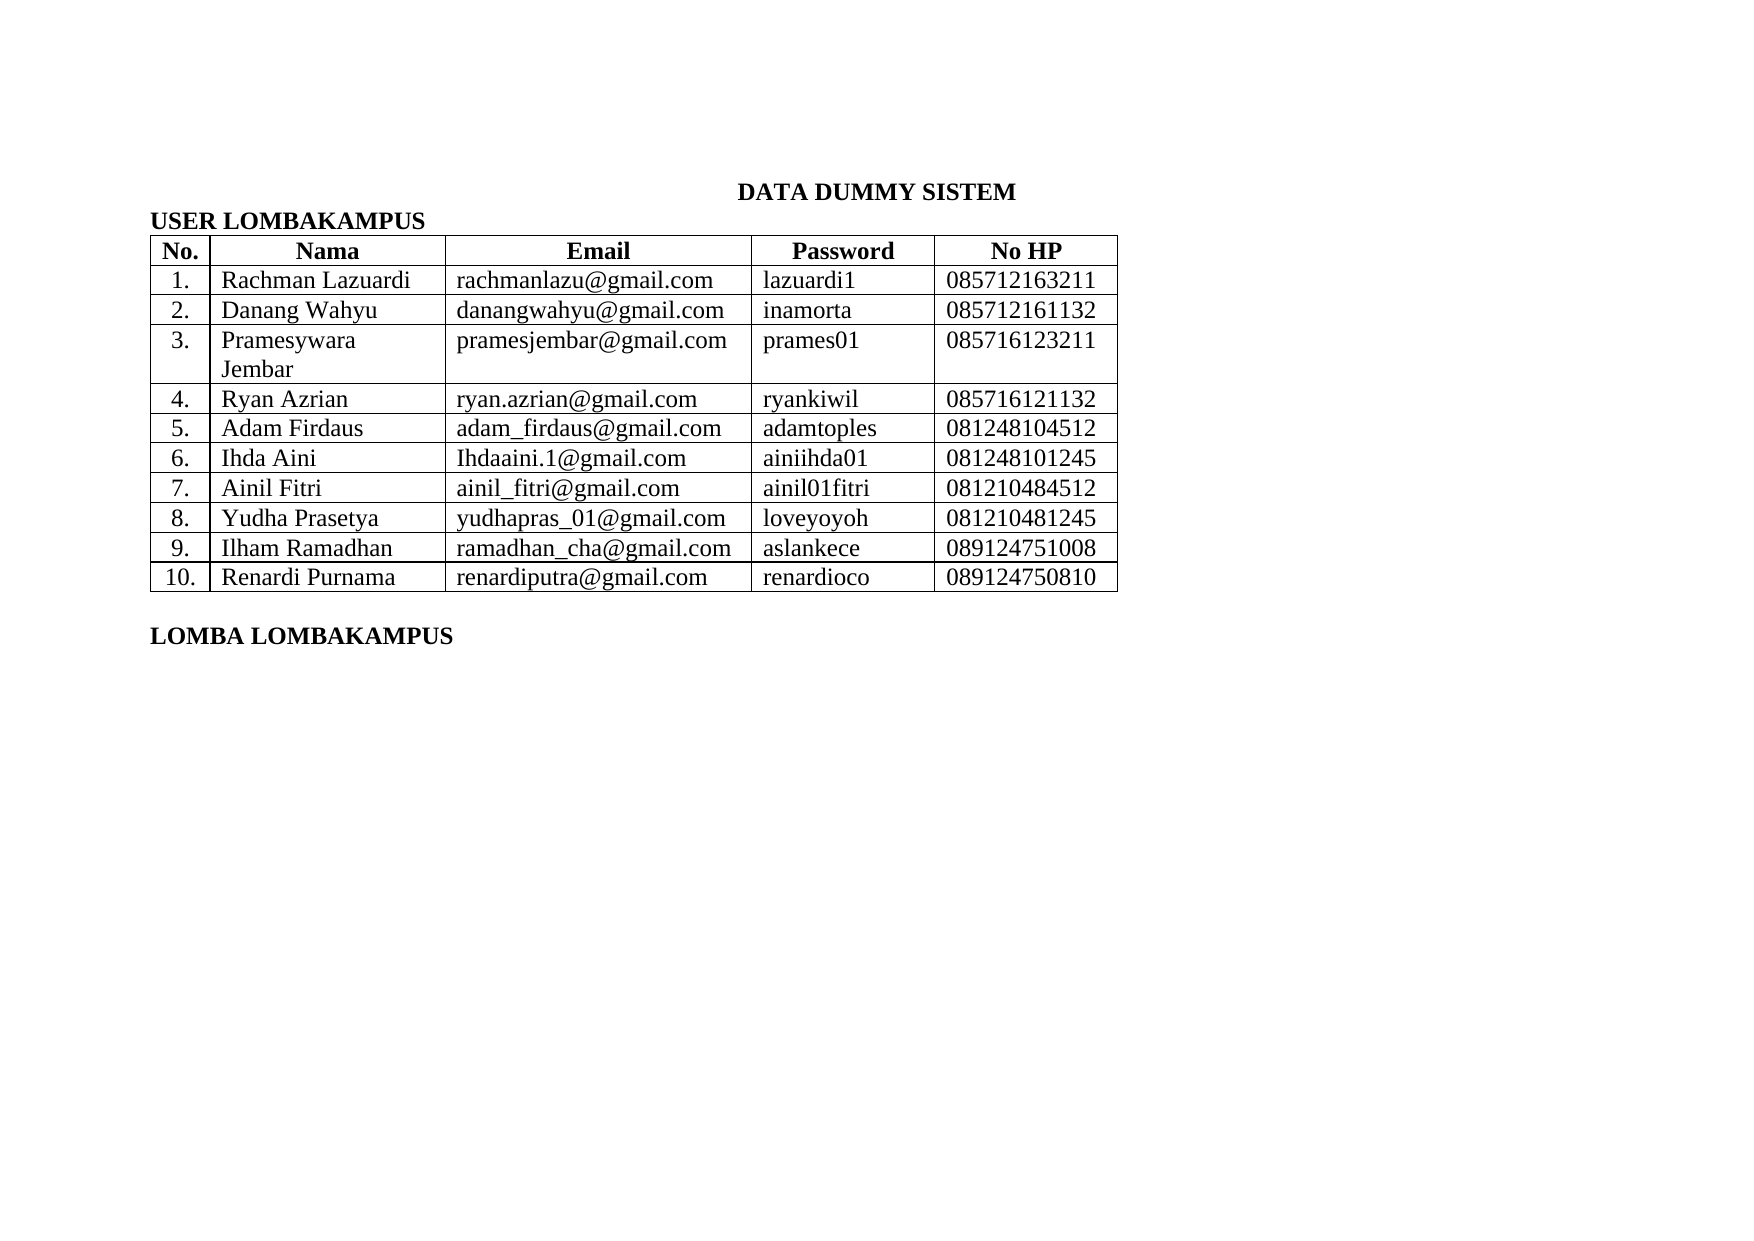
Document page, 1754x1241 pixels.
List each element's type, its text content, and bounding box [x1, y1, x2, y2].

table_cell 081248101245 [935, 443, 1117, 472]
table_cell Ainil Fitri [211, 473, 445, 502]
table_cell danangwahyu@gmail.com [446, 295, 751, 324]
table_cell 085716123211 [935, 325, 1117, 383]
table_cell yudhapras_01@gmail.com [446, 503, 751, 532]
table_cell 4. [151, 384, 209, 412]
table_cell Rachman Lazuardi [211, 266, 445, 294]
table_cell 8. [151, 503, 209, 532]
table_cell 6. [151, 443, 209, 472]
table_cell rachmanlazu@gmail.com [446, 266, 751, 294]
table_cell Pramesywara Jembar [211, 325, 445, 383]
table_cell 2. [151, 295, 209, 324]
table_cell Ihda Aini [211, 443, 445, 472]
table_cell Renardi Purnama [211, 563, 445, 591]
table_cell 7. [151, 473, 209, 502]
table_cell inamorta [752, 295, 934, 324]
table_cell renardiputra@gmail.com [446, 563, 751, 591]
table_cell 081210484512 [935, 473, 1117, 502]
table_cell Ilham Ramadhan [211, 533, 445, 561]
table_cell Adam Firdaus [211, 414, 445, 442]
table_header Email [446, 236, 751, 264]
table_cell 089124751008 [935, 533, 1117, 561]
table_cell Yudha Prasetya [211, 503, 445, 532]
table_cell pramesjembar@gmail.com [446, 325, 751, 383]
table_header Nama [211, 236, 445, 264]
table_cell prames01 [752, 325, 934, 383]
table_cell adamtoples [752, 414, 934, 442]
table_cell 081248104512 [935, 414, 1117, 442]
table_cell 3. [151, 325, 209, 383]
table_cell 10. [151, 563, 209, 591]
table_cell ryankiwil [752, 384, 934, 412]
table_header No HP [935, 236, 1117, 264]
table_header No. [151, 236, 209, 264]
table_cell 9. [151, 533, 209, 561]
table_cell 081210481245 [935, 503, 1117, 532]
table_cell 085712161132 [935, 295, 1117, 324]
text USER LOMBAKAMPUS [150, 206, 1604, 235]
table_cell ainil01fitri [752, 473, 934, 502]
text DATA DUMMY SISTEM [150, 177, 1604, 206]
table_cell aslankece [752, 533, 934, 561]
table_cell loveyoyoh [752, 503, 934, 532]
table_cell adam_firdaus@gmail.com [446, 414, 751, 442]
table_cell renardioco [752, 563, 934, 591]
table_cell ramadhan_cha@gmail.com [446, 533, 751, 561]
table_cell lazuardi1 [752, 266, 934, 294]
table_cell ainil_fitri@gmail.com [446, 473, 751, 502]
table_cell Danang Wahyu [211, 295, 445, 324]
table_cell Ryan Azrian [211, 384, 445, 412]
text LOMBA LOMBAKAMPUS [150, 621, 1604, 650]
table_cell ryan.azrian@gmail.com [446, 384, 751, 412]
table_header Password [752, 236, 934, 264]
table_cell 089124750810 [935, 563, 1117, 591]
table_cell 085716121132 [935, 384, 1117, 412]
table_cell ainiihda01 [752, 443, 934, 472]
table_cell 085712163211 [935, 266, 1117, 294]
table_cell 1. [151, 266, 209, 294]
table_cell 5. [151, 414, 209, 442]
table_cell Ihdaaini.1@gmail.com [446, 443, 751, 472]
